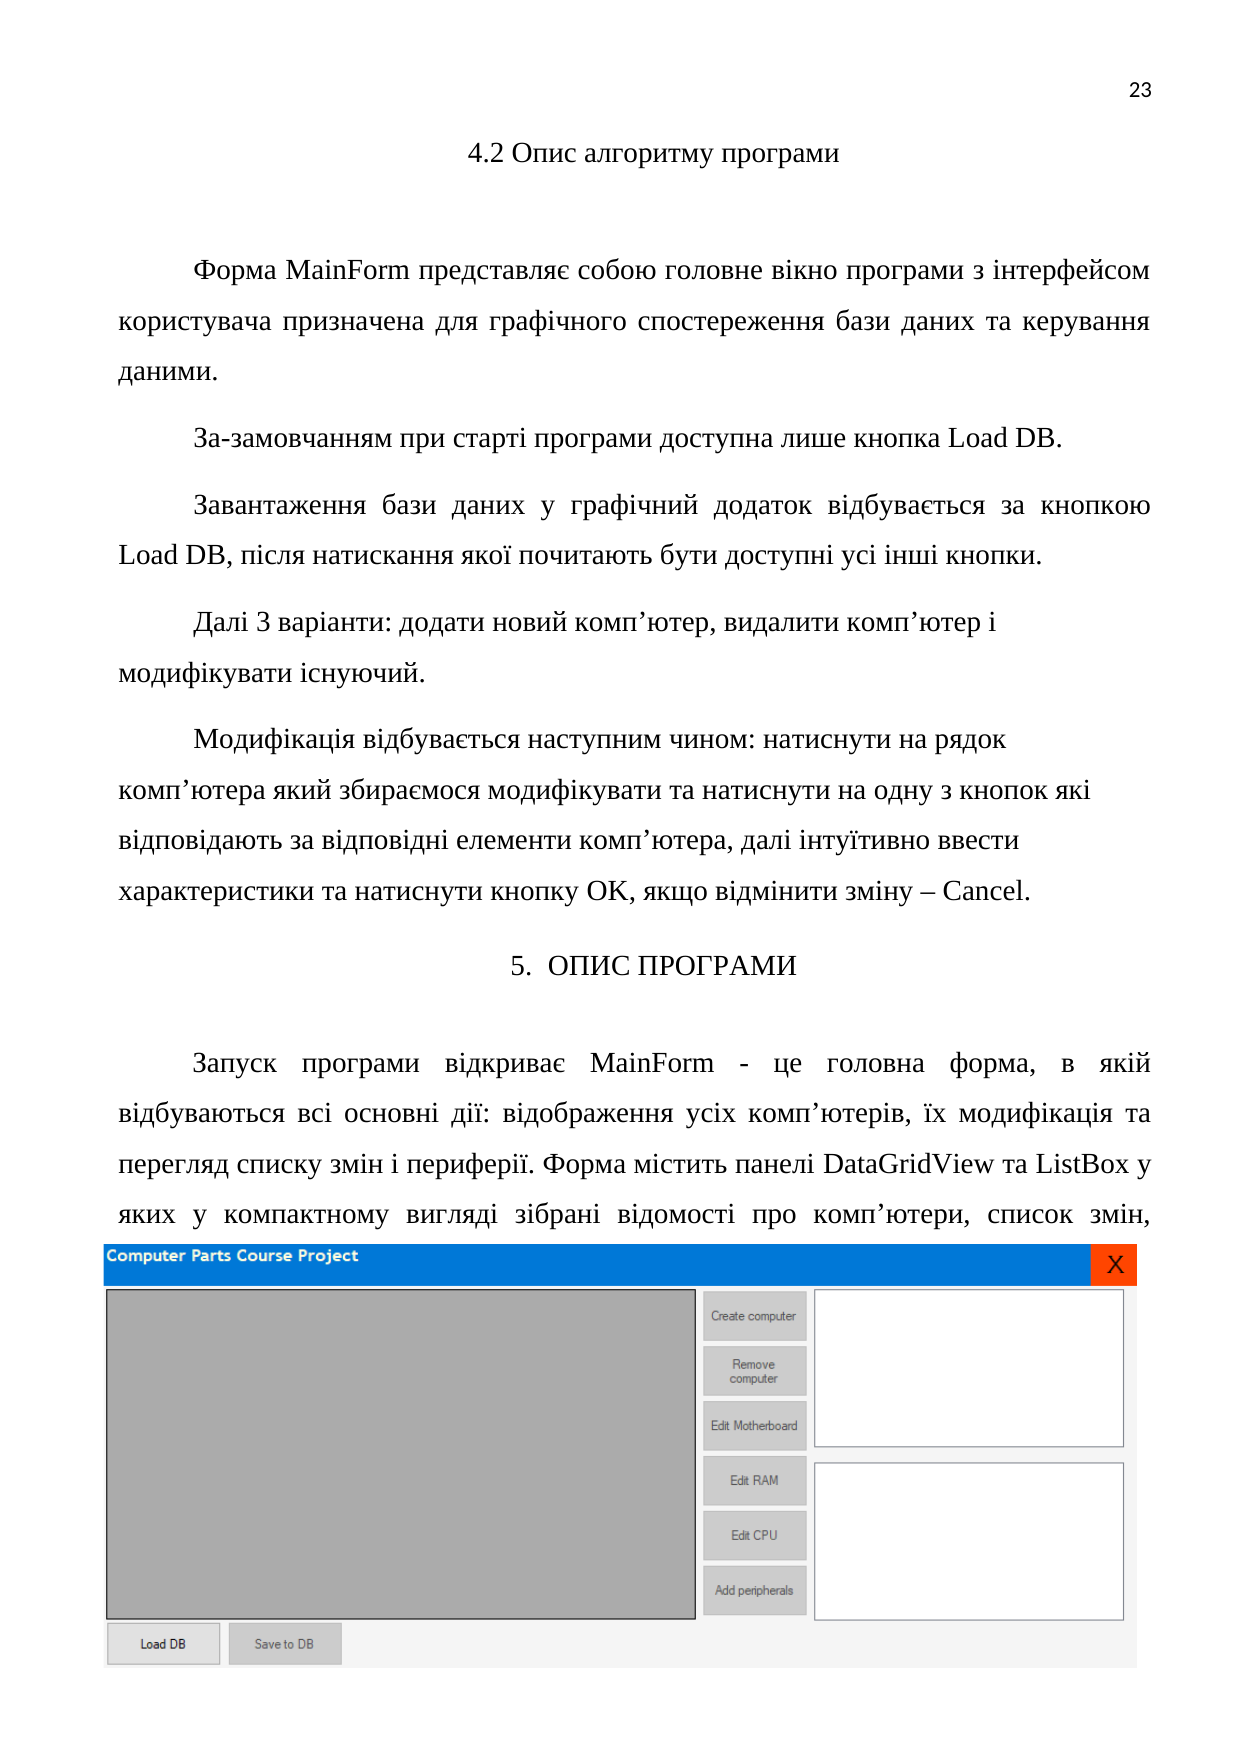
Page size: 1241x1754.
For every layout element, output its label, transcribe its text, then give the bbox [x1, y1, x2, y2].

text За-замовчанням при старті програми доступна лише кнопка Load DB. [118, 420, 1152, 454]
text Далі 3 варіанти: додати новий комп’ютер, видалити комп’ютер і модифікувати існуючий. [118, 604, 1152, 688]
text Модифікація відбувається наступним чином: натиснути на рядок комп’ютера який збираємося модифікувати та натиснути на одну з кнопок які відповідають за відповідні елементи комп’ютера, далі інтуїтивно ввести характеристики та натиснути кнопку OK, якщо відмінити зміну – Cancel. [118, 722, 1152, 906]
picture [103, 1244, 1137, 1668]
subtitle Опис алгоритму програми [156, 135, 1152, 169]
text Форма MainForm представляє собою головне вікно програми з інтерфейсом користувача призначена для графічного спостереження бази даних та керування даними. [118, 252, 1152, 387]
subtitle ОПИС ПРОГРАМИ [156, 948, 1152, 981]
text Завантаження бази даних у графічний додаток відбувається за кнопкою Load DB, після натискання якої почитають бути доступні усі інші кнопки. [118, 487, 1152, 571]
